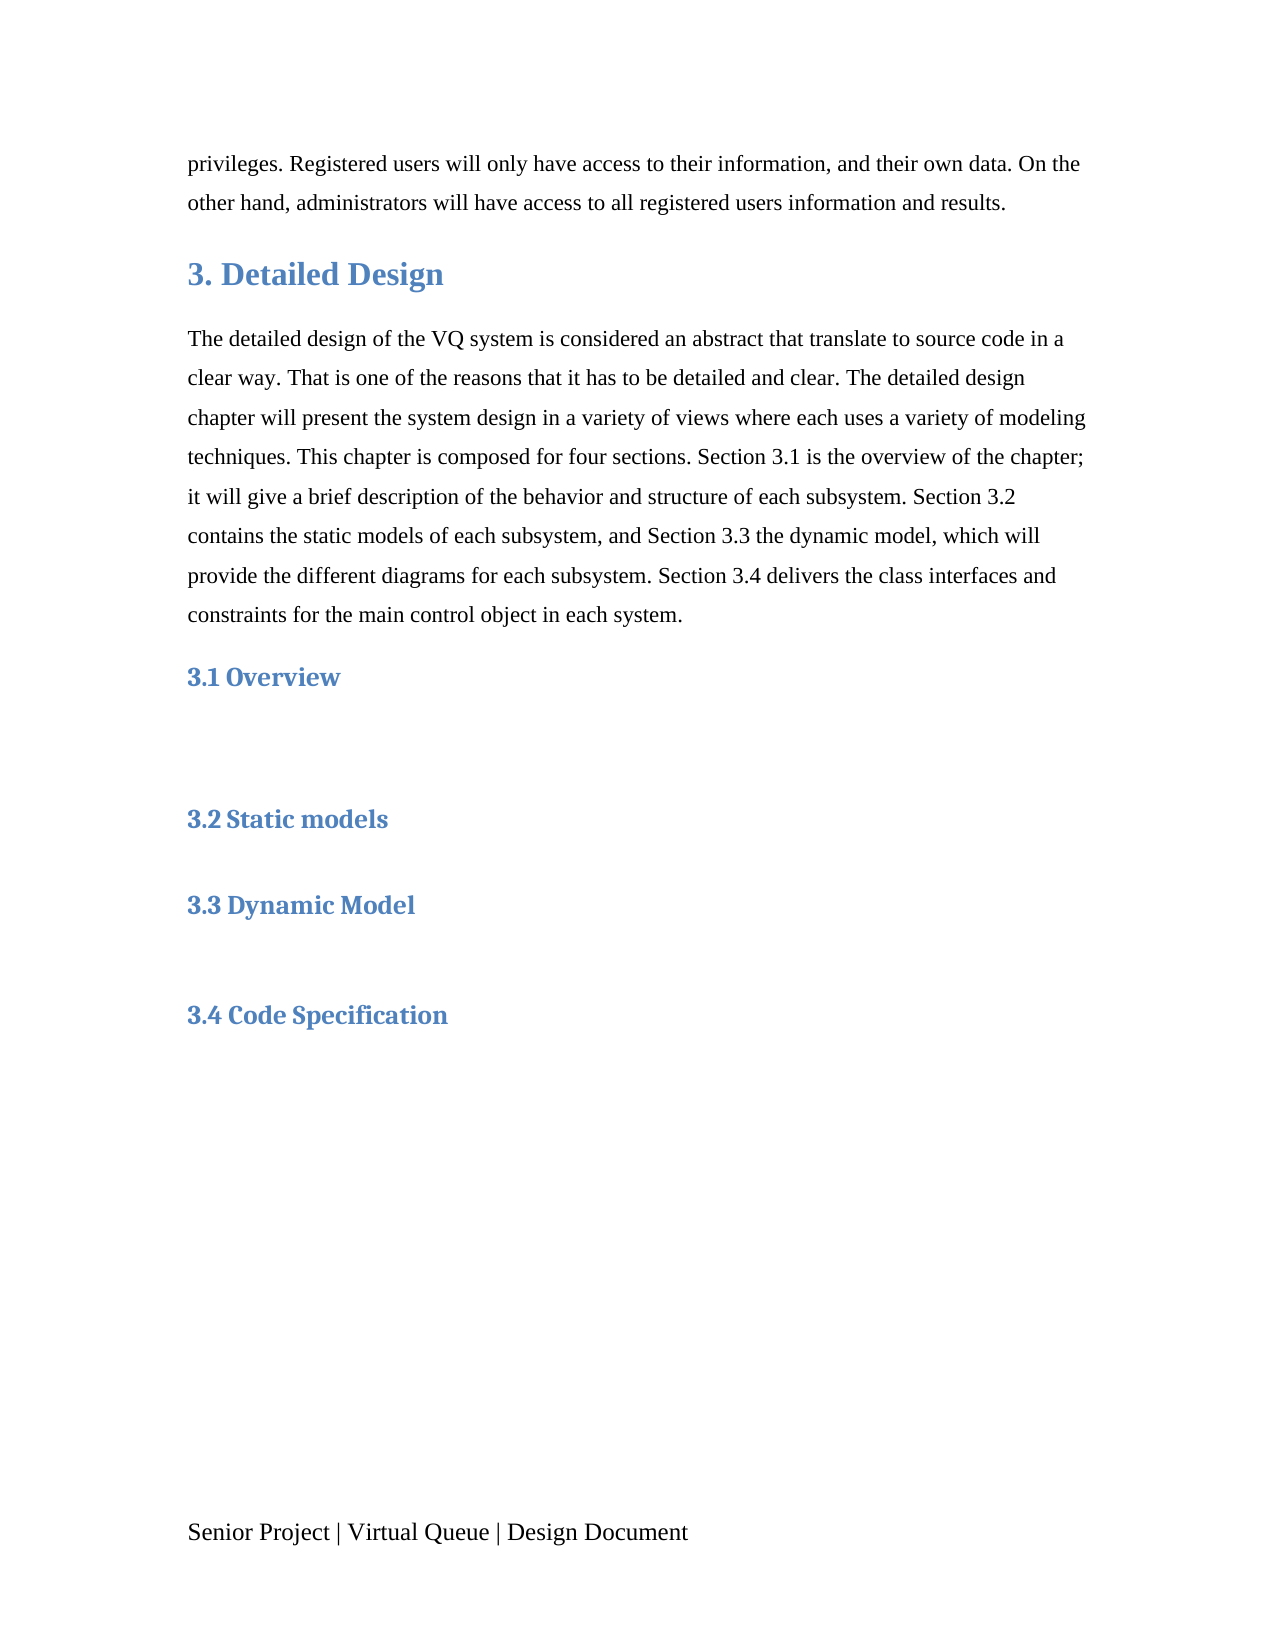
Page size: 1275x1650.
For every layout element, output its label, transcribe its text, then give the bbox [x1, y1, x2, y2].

subtitle 3.2 Static models [187, 804, 1087, 836]
subtitle 3. Detailed Design [187, 254, 1087, 292]
text The detailed design of the VQ system is considered an abstract that translate to source code in a clear way. That is one of the reasons that it has to be detailed and clear. The detailed design chapter will present the system design in a variety of views where each uses a variety of modeling techniques. This chapter is composed for four sections. Section 3.1 is the overview of the chapter; it will give a brief description of the behavior and structure of each subsystem. Section 3.2 contains the static models of each subsystem, and Section 3.3 the dynamic model, which will provide the different diagrams for each subsystem. Section 3.4 delivers the class interfaces and constraints for the main control object in each system. [187, 325, 1087, 628]
subtitle 3.4 Code Specification [187, 1000, 1087, 1031]
subtitle 3.3 Dynamic Model [187, 890, 1087, 921]
subtitle 3.1 Overview [187, 662, 1087, 693]
